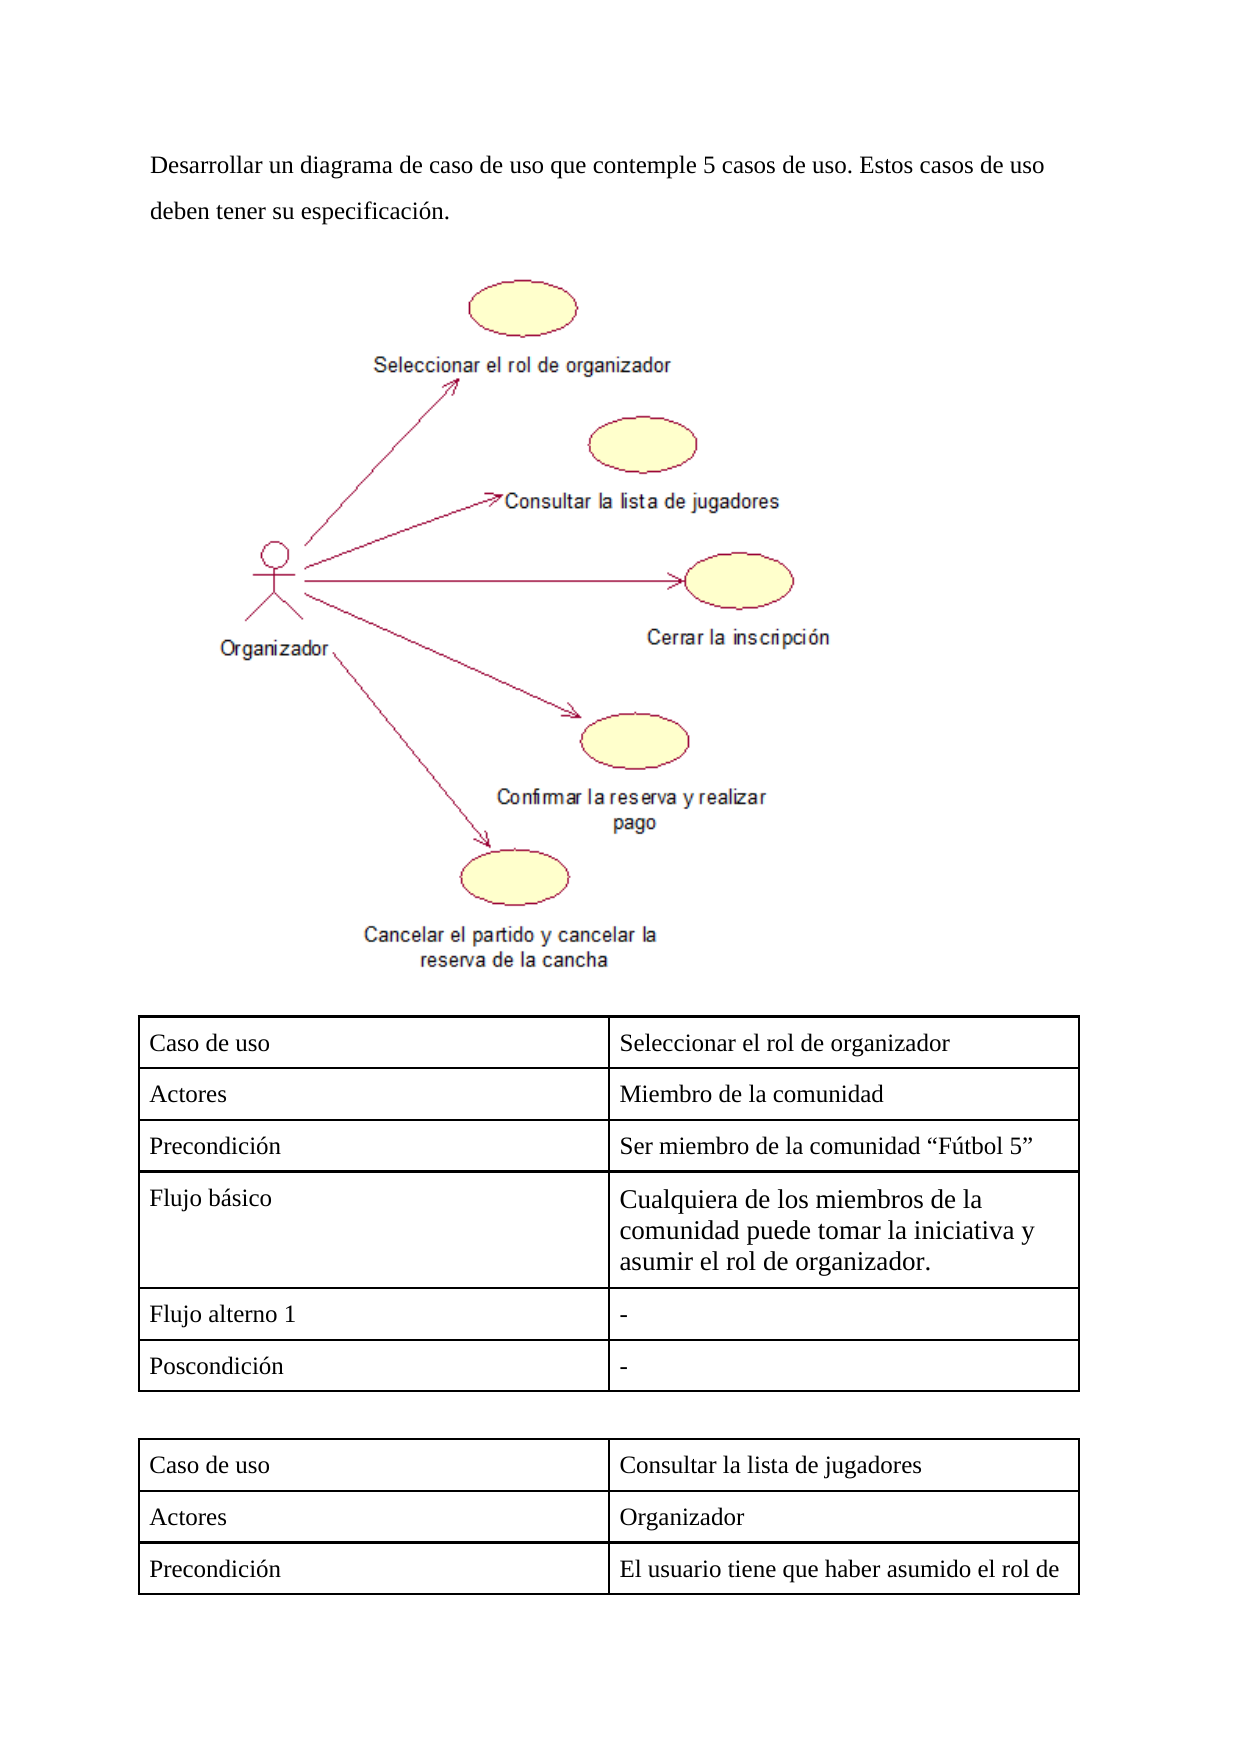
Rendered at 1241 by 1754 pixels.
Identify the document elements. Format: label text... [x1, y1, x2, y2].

table_header Seleccionar el rol de organizador [610, 1018, 1078, 1067]
picture [150, 241, 849, 1000]
table_header Caso de uso [140, 1440, 608, 1490]
table_header Caso de uso [140, 1018, 608, 1067]
table_cell - [610, 1341, 1078, 1390]
table_cell Miembro de la comunidad [610, 1069, 1078, 1119]
table_cell - [610, 1289, 1078, 1338]
table_cell Precondición [140, 1121, 608, 1170]
table_cell Actores [140, 1492, 608, 1541]
table_header Consultar la lista de jugadores [610, 1440, 1078, 1490]
text Desarrollar un diagrama de caso de uso que contemple 5 casos de uso. Estos casos de uso deben tener su especificación. [150, 150, 1090, 225]
table_cell Flujo básico [140, 1173, 608, 1287]
table_cell Poscondición [140, 1341, 608, 1390]
table_cell Cualquiera de los miembros de la comunidad puede tomar la iniciativa y asumir el rol de organizador. [610, 1173, 1078, 1287]
table_cell Ser miembro de la comunidad “Fútbol 5” [610, 1121, 1078, 1170]
table_cell Actores [140, 1069, 608, 1119]
table_cell Flujo alterno 1 [140, 1289, 608, 1338]
table_cell Organizador [610, 1492, 1078, 1541]
table_cell Precondición [140, 1544, 608, 1593]
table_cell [610, 1544, 1078, 1593]
